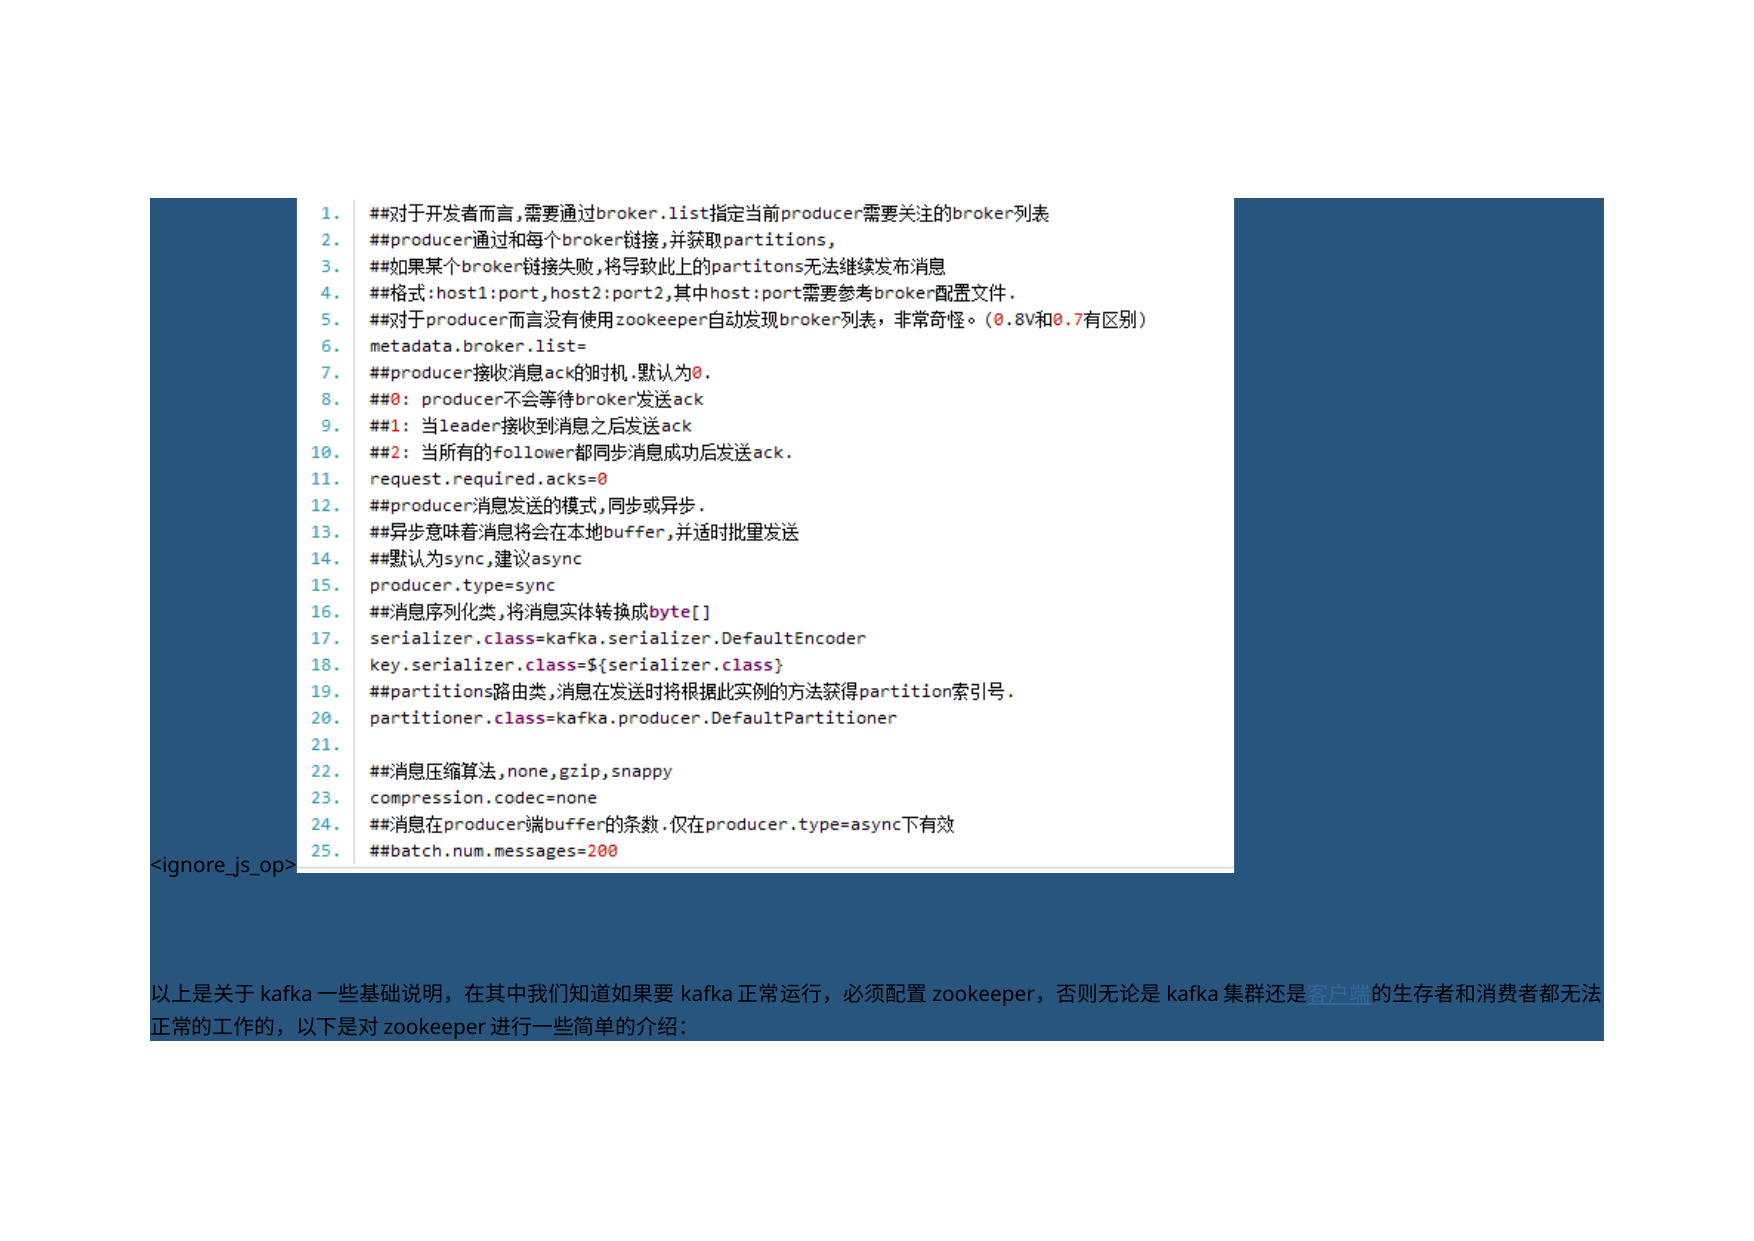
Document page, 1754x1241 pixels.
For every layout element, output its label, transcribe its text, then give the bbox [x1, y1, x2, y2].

text 以上是关于kafka一些基础说明，在其中我们知道如果要kafka正常运行，必须配置zookeeper，否则无论是kafka集群还是客户端的生存者和消费者都无法正常的工作的，以下是对zookeeper进行一些简单的介绍： [150, 976, 1604, 1041]
picture [296, 197, 1235, 873]
